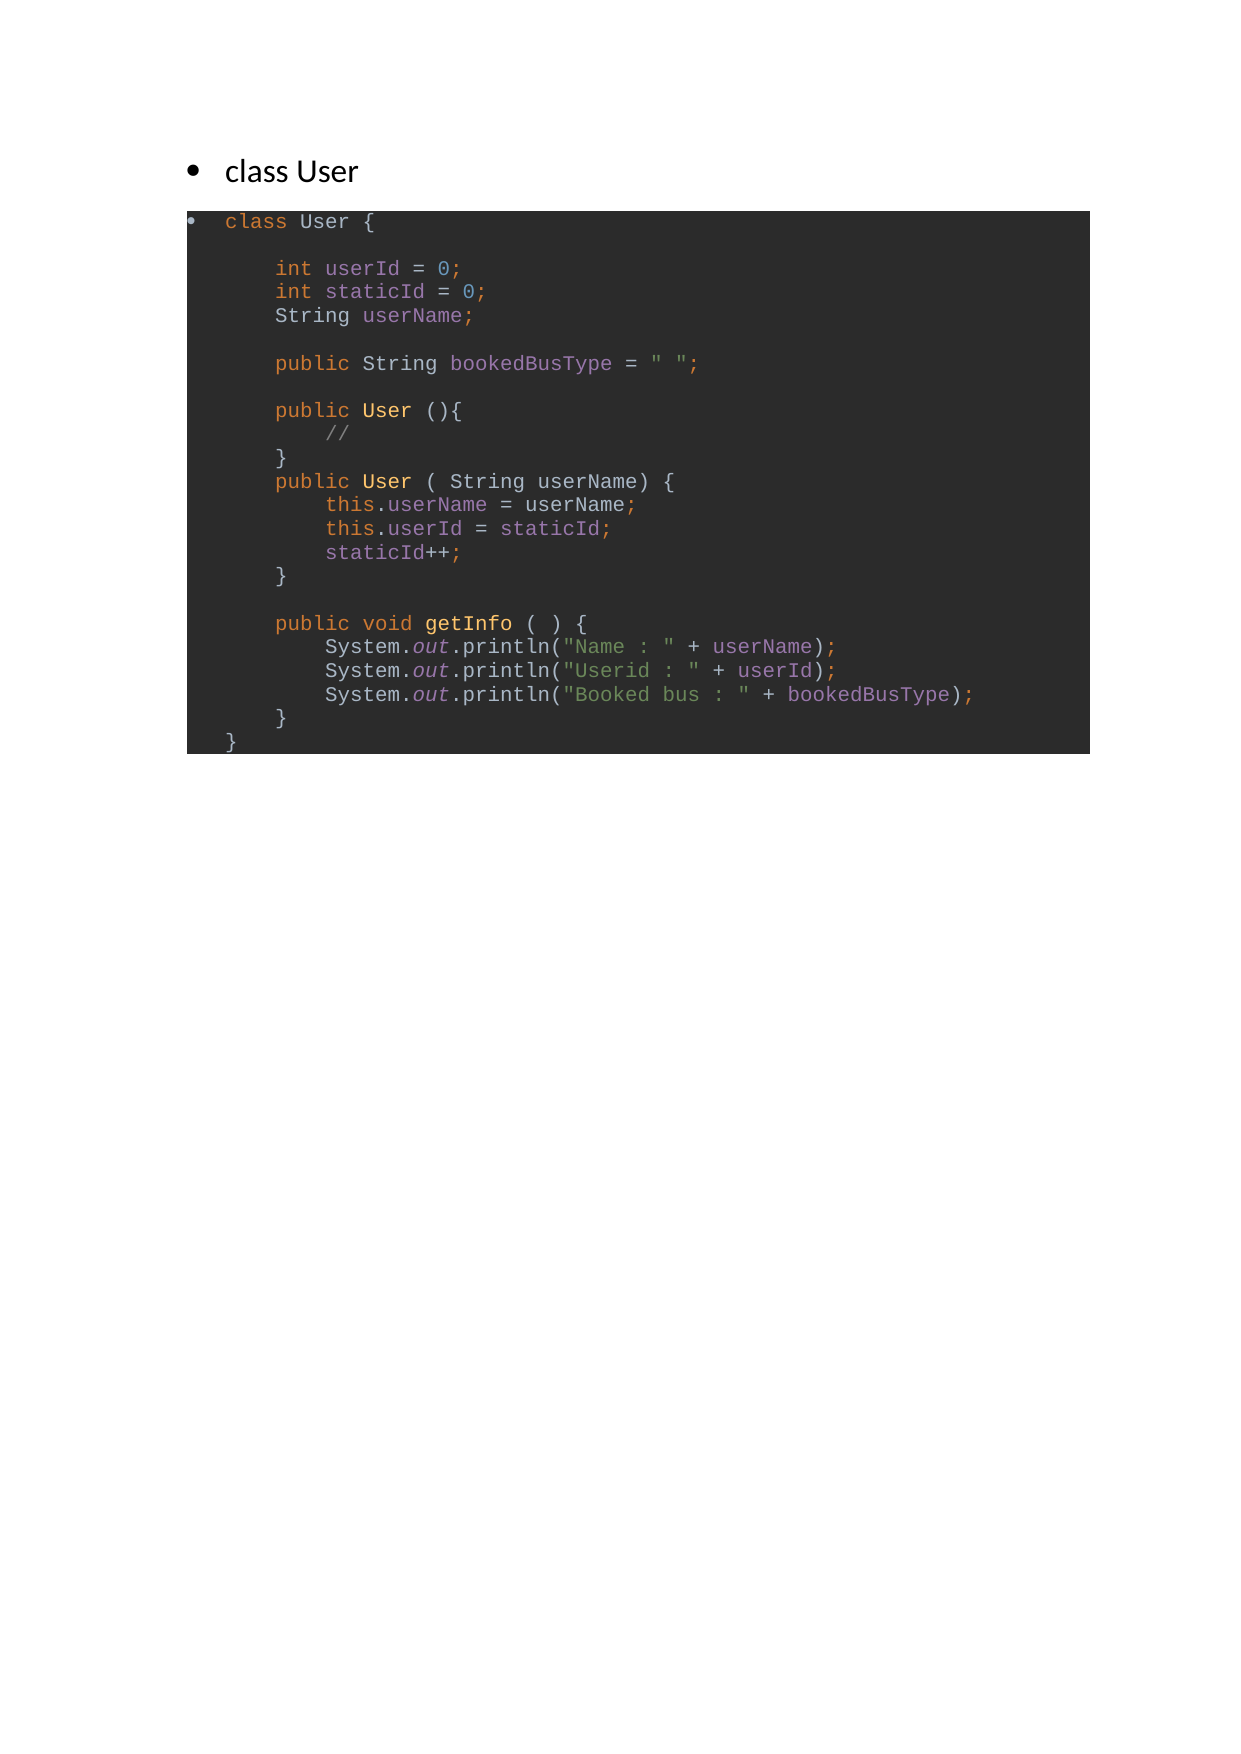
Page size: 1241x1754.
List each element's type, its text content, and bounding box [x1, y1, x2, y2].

list class User [187, 150, 1090, 191]
list class User { int userId = 0; int staticId = 0; String userName; public String bookedBusType = " "; public User (){ // } public User ( String userName) { this.userName = userName; this.userId = staticId; staticId++; } public void getInfo ( ) { System.out.println("Name : " + userName); System.out.println("Userid : " + userId); System.out.println("Booked bus : " + bookedBusType); } } [187, 211, 1090, 754]
